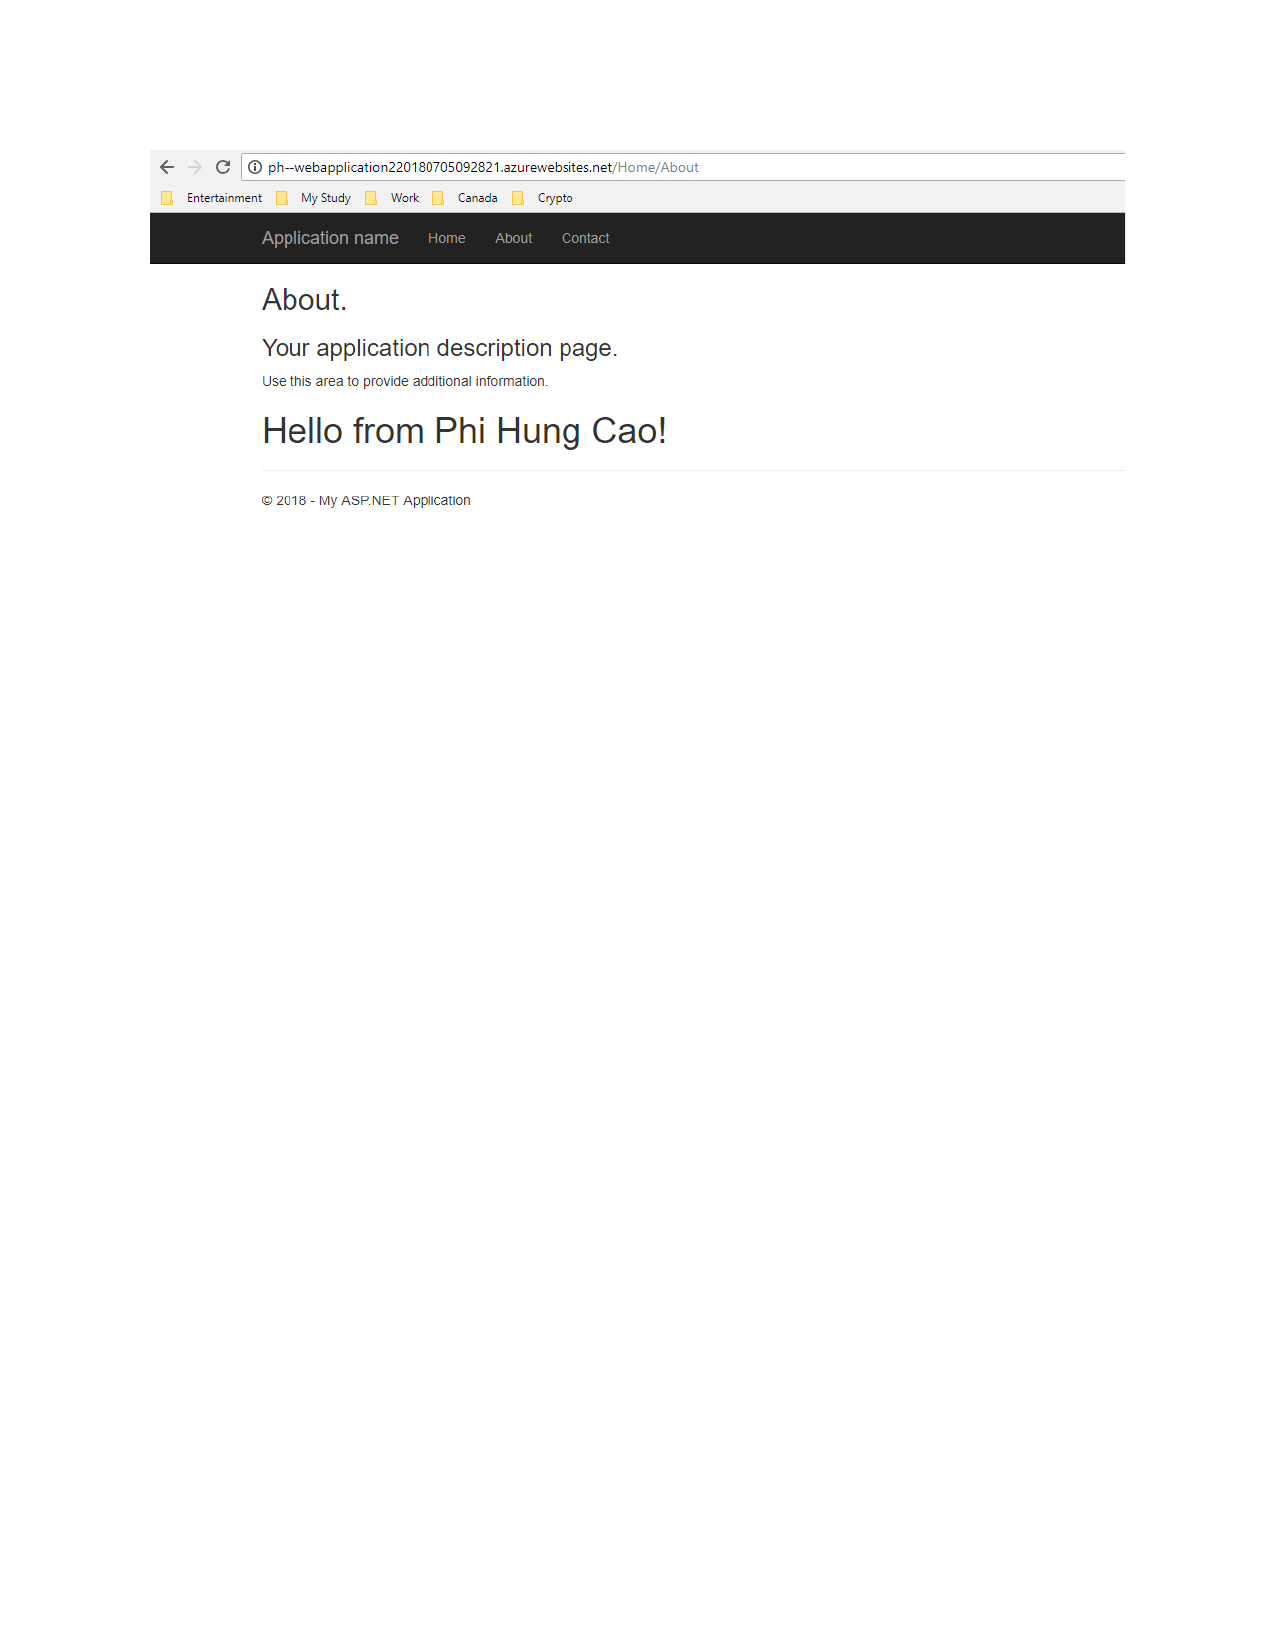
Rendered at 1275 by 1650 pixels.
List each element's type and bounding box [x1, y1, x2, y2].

picture [150, 150, 1125, 671]
